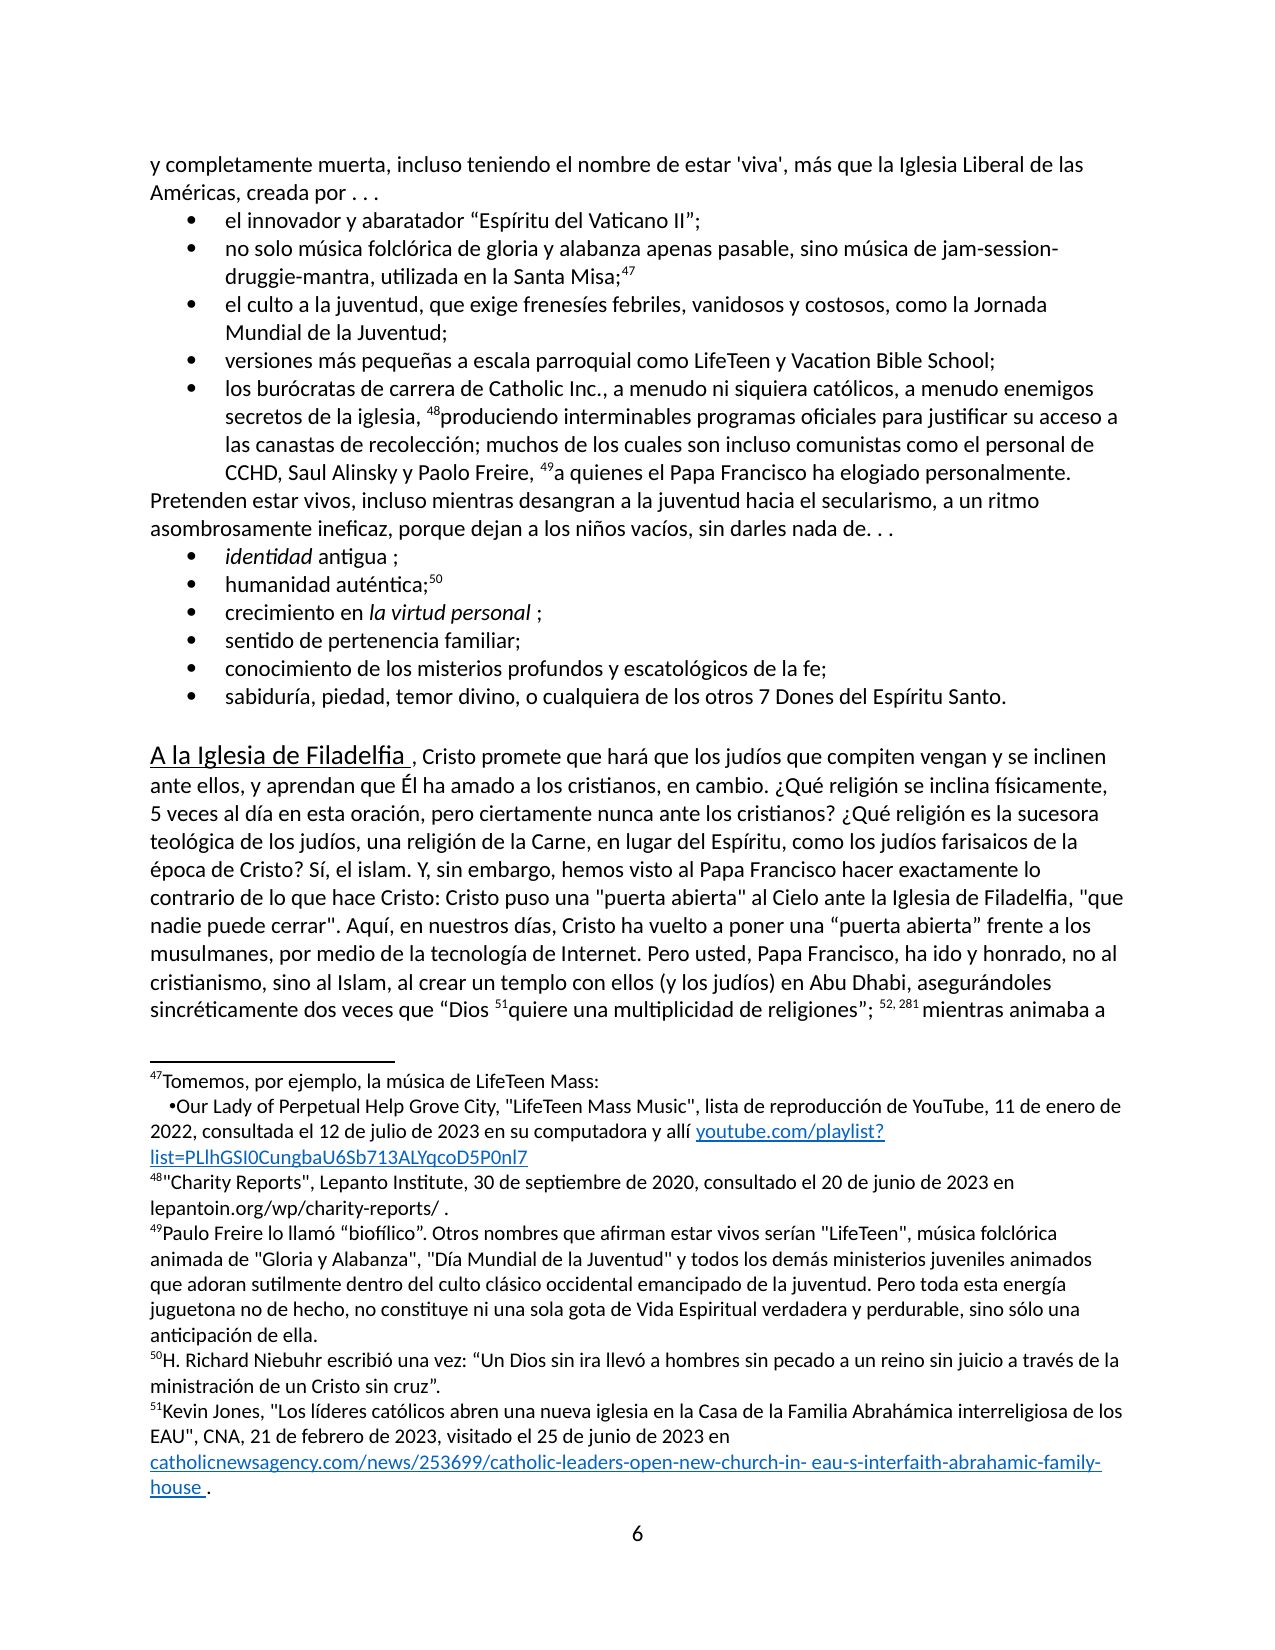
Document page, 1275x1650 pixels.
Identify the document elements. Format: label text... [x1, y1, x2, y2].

list sentido de pertenencia familiar; [187, 626, 1125, 654]
text Pretenden estar vivos, incluso mientras desangran a la juventud hacia el secularismo, a un ritmo asombrosamente ineficaz, porque dejan a los niños vacíos, sin darles nada de. . . [150, 486, 1125, 542]
list identidad antigua ; [187, 542, 1125, 570]
list versiones más pequeñas a escala parroquial como LifeTeen y Vacation Bible School; [187, 346, 1125, 374]
list el culto a la juventud, que exige frenesíes febriles, vanidosos y costosos, como la Jornada Mundial de la Juventud; [187, 290, 1125, 346]
text A la Iglesia de Sardis , el Señor reprende a la iglesia por tener el nombre de estar 'viva', pero en realidad estar muerta, y los alienta a recordar lo que recibieron, y guardarlo. Pero, ¿qué iglesia está total y completamente muerta, incluso teniendo el nombre de estar 'viva', más que la Iglesia Liberal de las Américas, creada por . . . [150, 150, 1125, 206]
text A la Iglesia de Filadelfia , Cristo promete que hará que los judíos que compiten vengan y se inclinen ante ellos, y aprendan que Él ha amado a los cristianos, en cambio. ¿Qué religión se inclina físicamente, 5 veces al día en esta oración, pero ciertamente nunca ante los cristianos? ¿Qué religión es la sucesora teológica de los judíos, una religión de la Carne, en lugar del Espíritu, como los judíos farisaicos de la época de Cristo? Sí, el islam. Y, sin embargo, hemos visto al Papa Francisco hacer exactamente lo contrario de lo que hace Cristo: Cristo puso una "puerta abierta" al Cielo ante la Iglesia de Filadelfia, "que nadie puede cerrar". Aquí, en nuestros días, Cristo ha vuelto a poner una “puerta abierta” frente a los musulmanes, por medio de la tecnología de Internet. Pero usted, Papa Francisco, ha ido y honrado, no al cristianismo, sino al Islam, al crear un templo con ellos (y los judíos) en Abu Dhabi, asegurándoles sincréticamente dos veces que “Dios quiere una multiplicidad de religiones”; , 281 mientras animaba a los misioneros a no intentar “hacer proselitismo” a los musulmanes. , , ¿No hay señal más clara de cerrarles la puerta del Cielo, que fraternizar ecuménicamente con sus líderes, y dejarlos languidecer en la herejía, a pesar de la AMPLIA “PUERTA ABIERTA” que les ha proporcionado Internet? Y en cuanto a los cristianos del Medio Oriente, que tienen poco poder, pero guardan la palabra y el nombre de Cristo , ¿no sería mejor que ustedes mismos se comportaran como ellos, aceptando tener poco poder, en lugar de ser un poder ecuménico y geopolítico? -intermediario, tratando de hacer tratos ecuménicos entre Dios y los demonios modernos extremadamente astutos, en la escasa posibilidad de que usted mismo sea realmente más inteligente que el Diablo, para que la iglesia pueda obtener un beneficio neto del trato? Esto es una locura, teniendo en cuenta que tú mismo reconoces que los demonios son mucho más inteligentes que nosotros. [150, 738, 1125, 1024]
list conocimiento de los misterios profundos y escatológicos de la fe; [187, 654, 1125, 682]
list crecimiento en la virtud personal ; [187, 598, 1125, 626]
list sabiduría, piedad, temor divino, o cualquiera de los otros 7 Dones del Espíritu Santo. [187, 682, 1125, 710]
list el innovador y abaratador “Espíritu del Vaticano II”; [187, 206, 1125, 234]
list los burócratas de carrera de Catholic Inc., a menudo ni siquiera católicos, a menudo enemigos secretos de la iglesia, produciendo interminables programas oficiales para justificar su acceso a las canastas de recolección; muchos de los cuales son incluso comunistas como el personal de CCHD, Saul Alinsky y Paolo Freire, a quienes el Papa Francisco ha elogiado personalmente. [187, 374, 1125, 486]
list no solo música folclórica de gloria y alabanza apenas pasable, sino música de jam-session-druggie-mantra, utilizada en la Santa Misa; [187, 234, 1125, 290]
list humanidad auténtica; [187, 570, 1125, 598]
